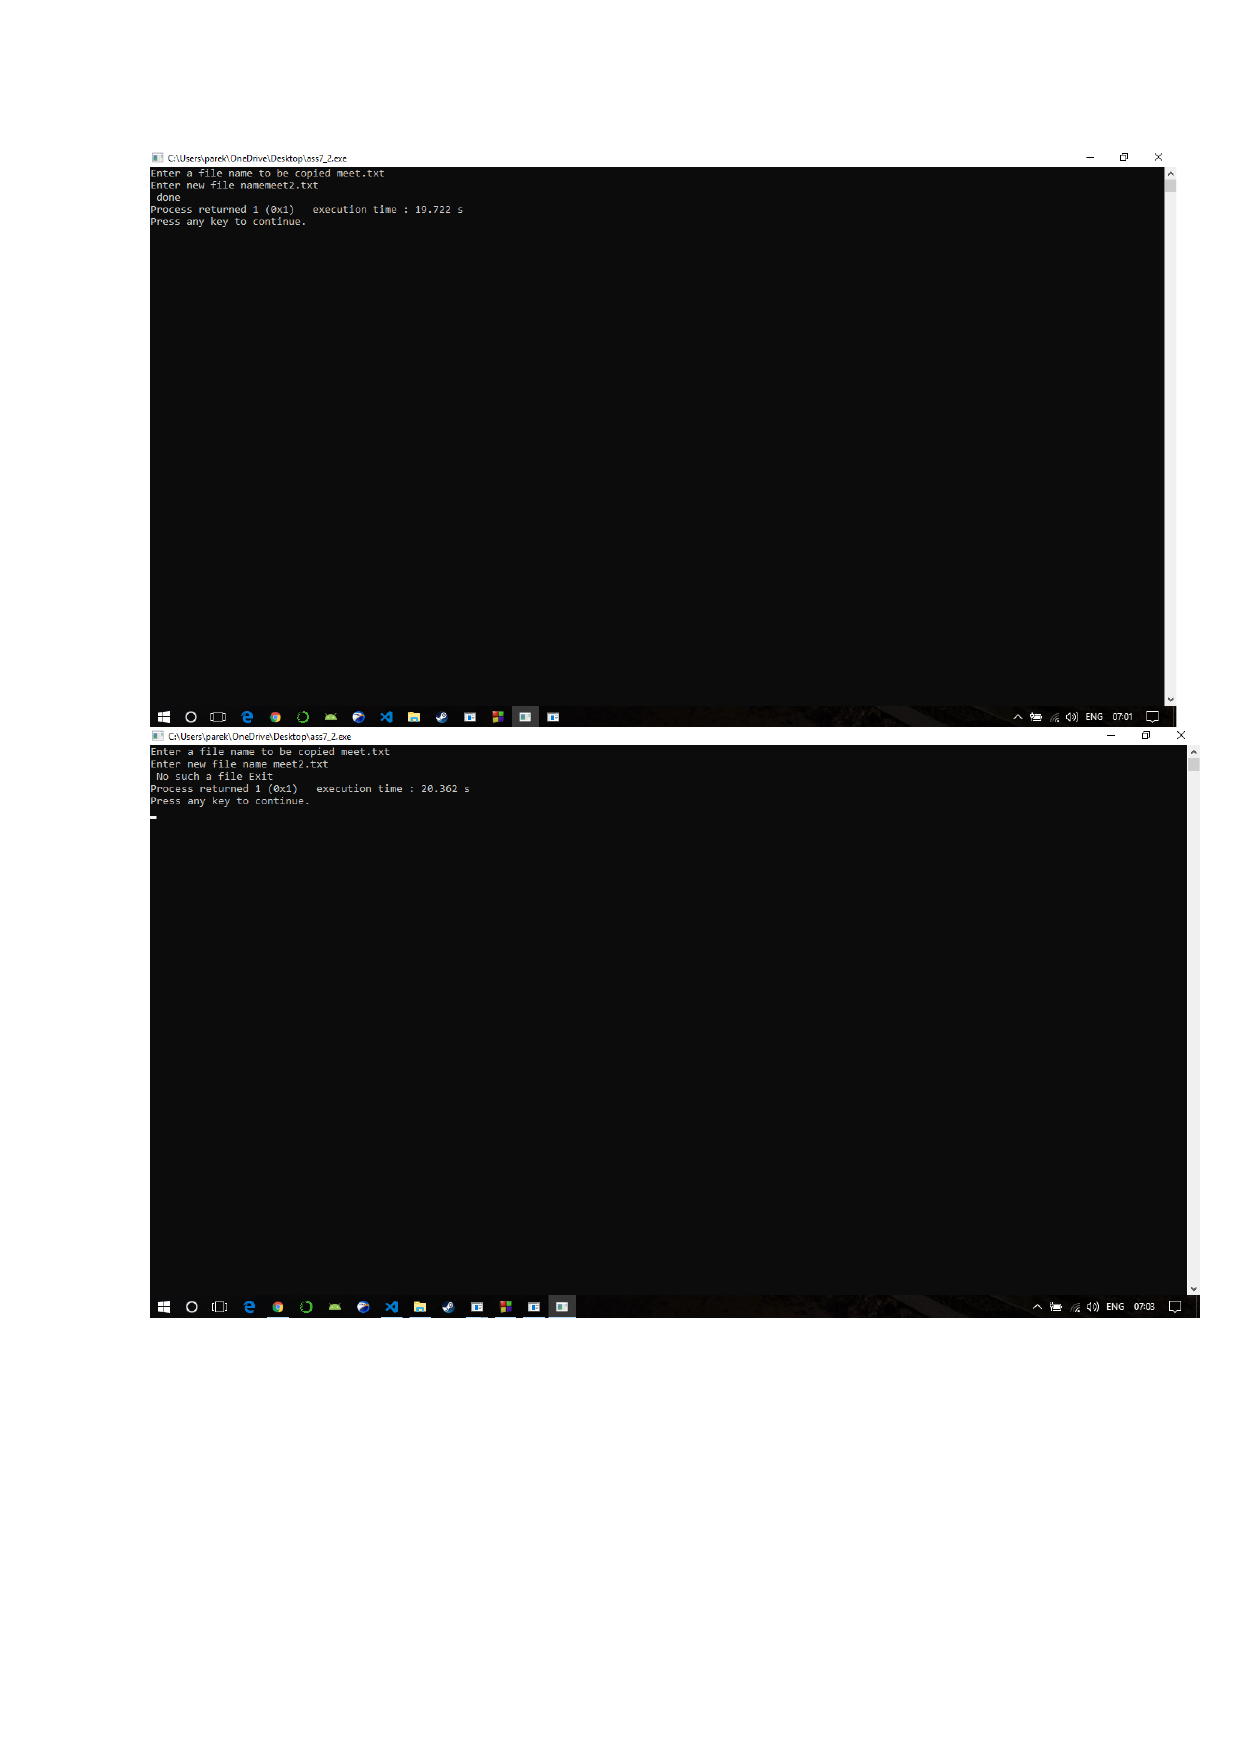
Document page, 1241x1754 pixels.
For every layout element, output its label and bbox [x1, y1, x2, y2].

picture [150, 150, 1200, 1318]
